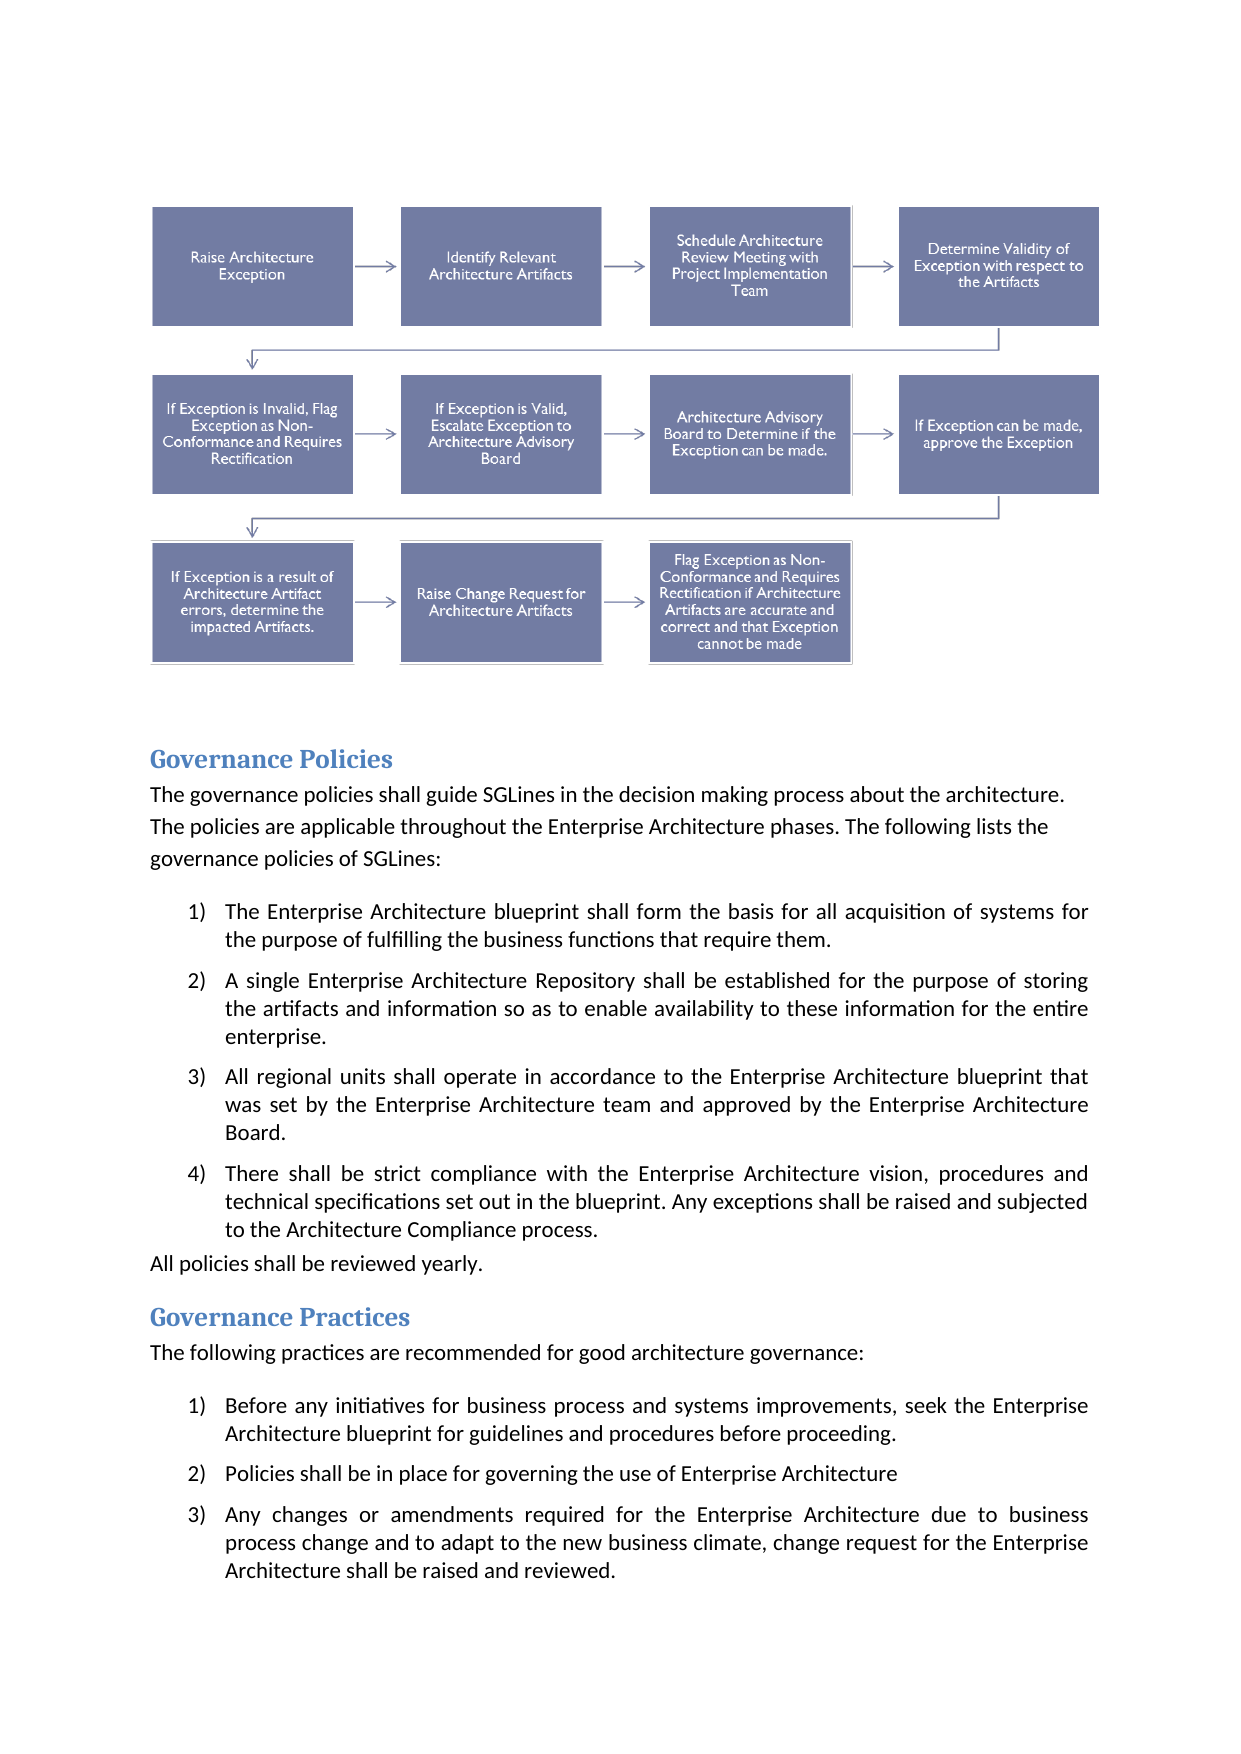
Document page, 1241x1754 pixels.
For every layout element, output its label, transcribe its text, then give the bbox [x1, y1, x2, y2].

list Before any initiatives for business process and systems improvements, seek the Enterprise Architecture blueprint for guidelines and procedures before proceeding. [187, 1391, 1090, 1447]
list There shall be strict compliance with the Enterprise Architecture vision, procedures and technical specifications set out in the blueprint. Any exceptions shall be raised and subjected to the Architecture Compliance process. [187, 1159, 1090, 1243]
text All policies shall be reviewed yearly. [150, 1249, 1090, 1277]
picture [150, 150, 1101, 719]
subtitle Governance Practices [150, 1302, 1090, 1333]
subtitle Governance Policies [150, 744, 1090, 775]
list All regional units shall operate in accordance to the Enterprise Architecture blueprint that was set by the Enterprise Architecture team and approved by the Enterprise Architecture Board. [187, 1062, 1090, 1146]
text The governance policies shall guide SGLines in the decision making process about the architecture. The policies are applicable throughout the Enterprise Architecture phases. The following lists the governance policies of SGLines: [150, 780, 1090, 872]
text The following practices are recommended for good architecture governance: [150, 1338, 1090, 1366]
list A single Enterprise Architecture Repository shall be established for the purpose of storing the artifacts and information so as to enable availability to these information for the entire enterprise. [187, 966, 1090, 1050]
list Policies shall be in place for governing the use of Enterprise Architecture [187, 1459, 1090, 1487]
list Any changes or amendments required for the Enterprise Architecture due to business process change and to adapt to the new business climate, change request for the Enterprise Architecture shall be raised and reviewed. [187, 1500, 1090, 1584]
list The Enterprise Architecture blueprint shall form the basis for all acquisition of systems for the purpose of fulfilling the business functions that require them. [187, 897, 1090, 953]
